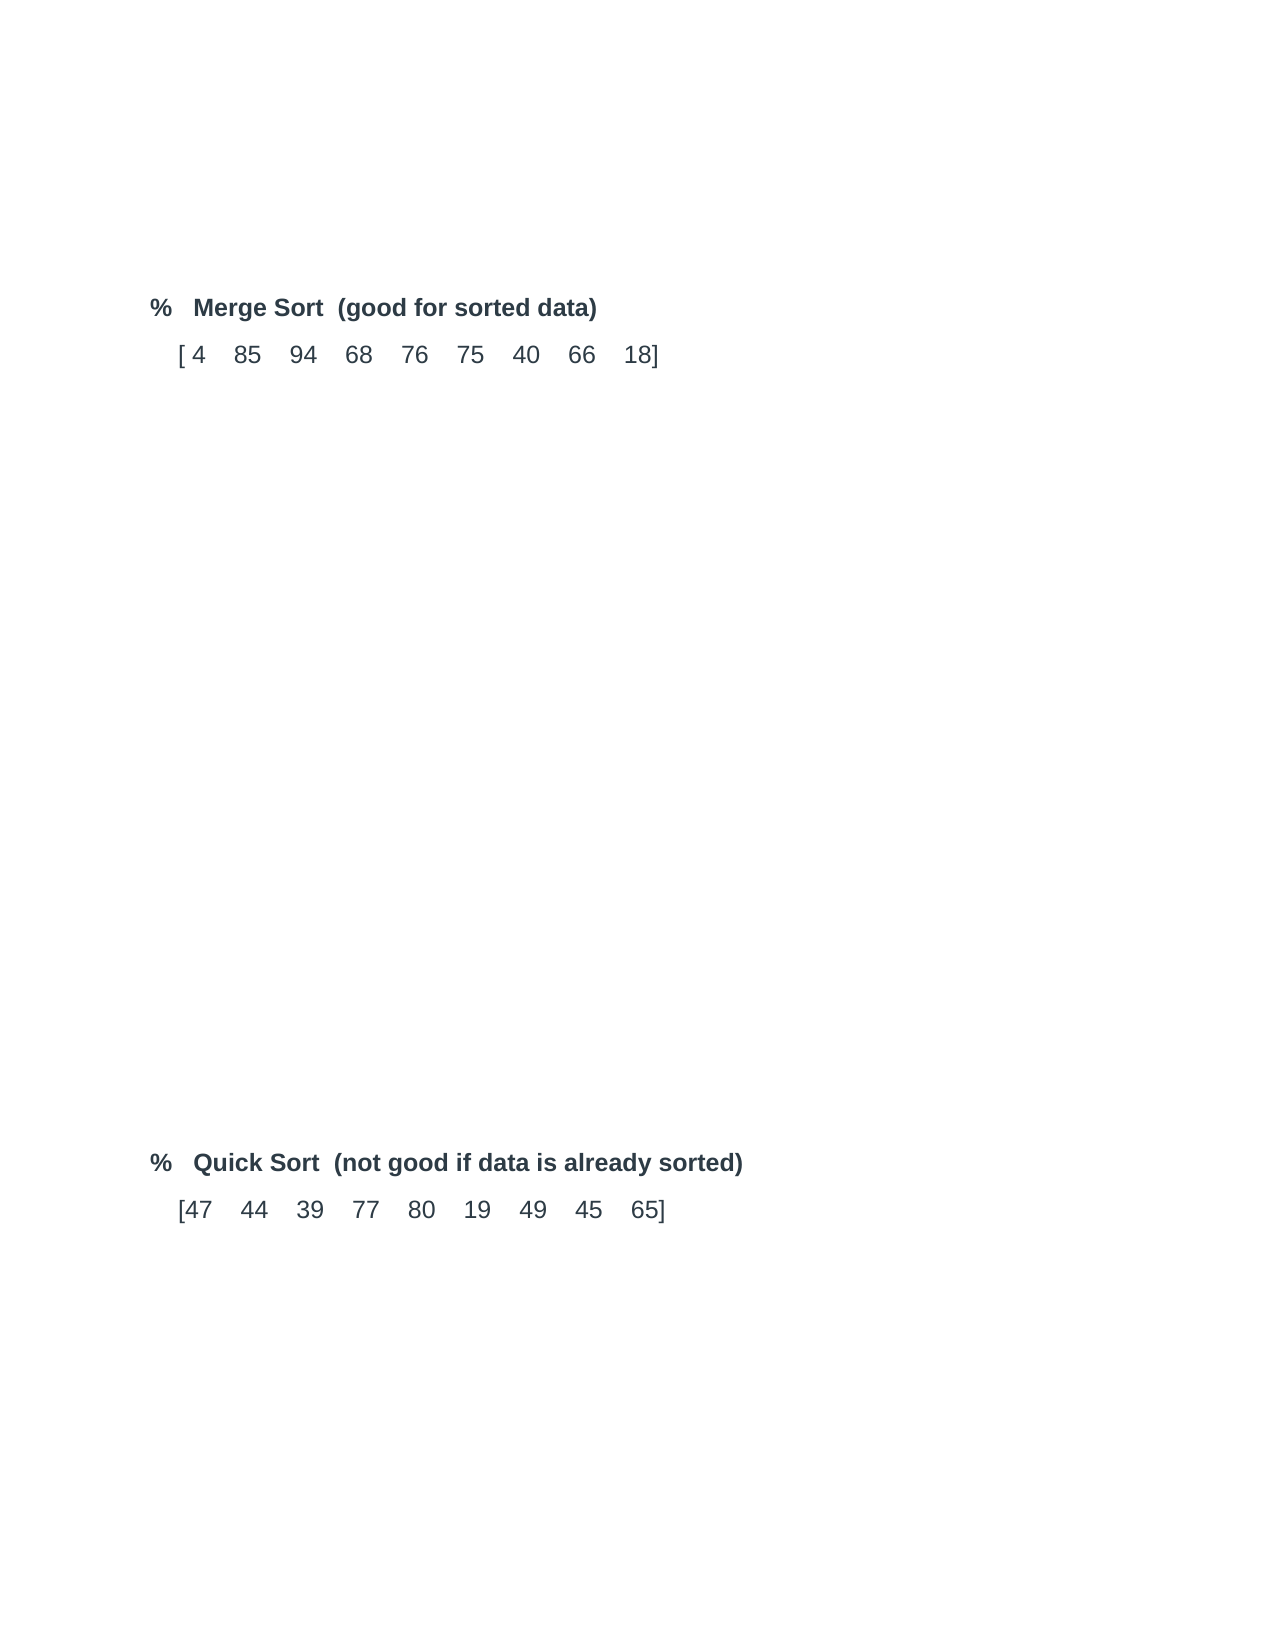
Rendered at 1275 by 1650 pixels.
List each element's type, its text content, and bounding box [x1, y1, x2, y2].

text [47 44 39 77 80 19 49 45 65] [150, 1195, 1125, 1224]
text % Quick Sort (not good if data is already sorted) [150, 1147, 1125, 1176]
text [ 4 85 94 68 76 75 40 66 18] [150, 340, 1125, 369]
text % Merge Sort (good for sorted data) [150, 292, 1125, 321]
